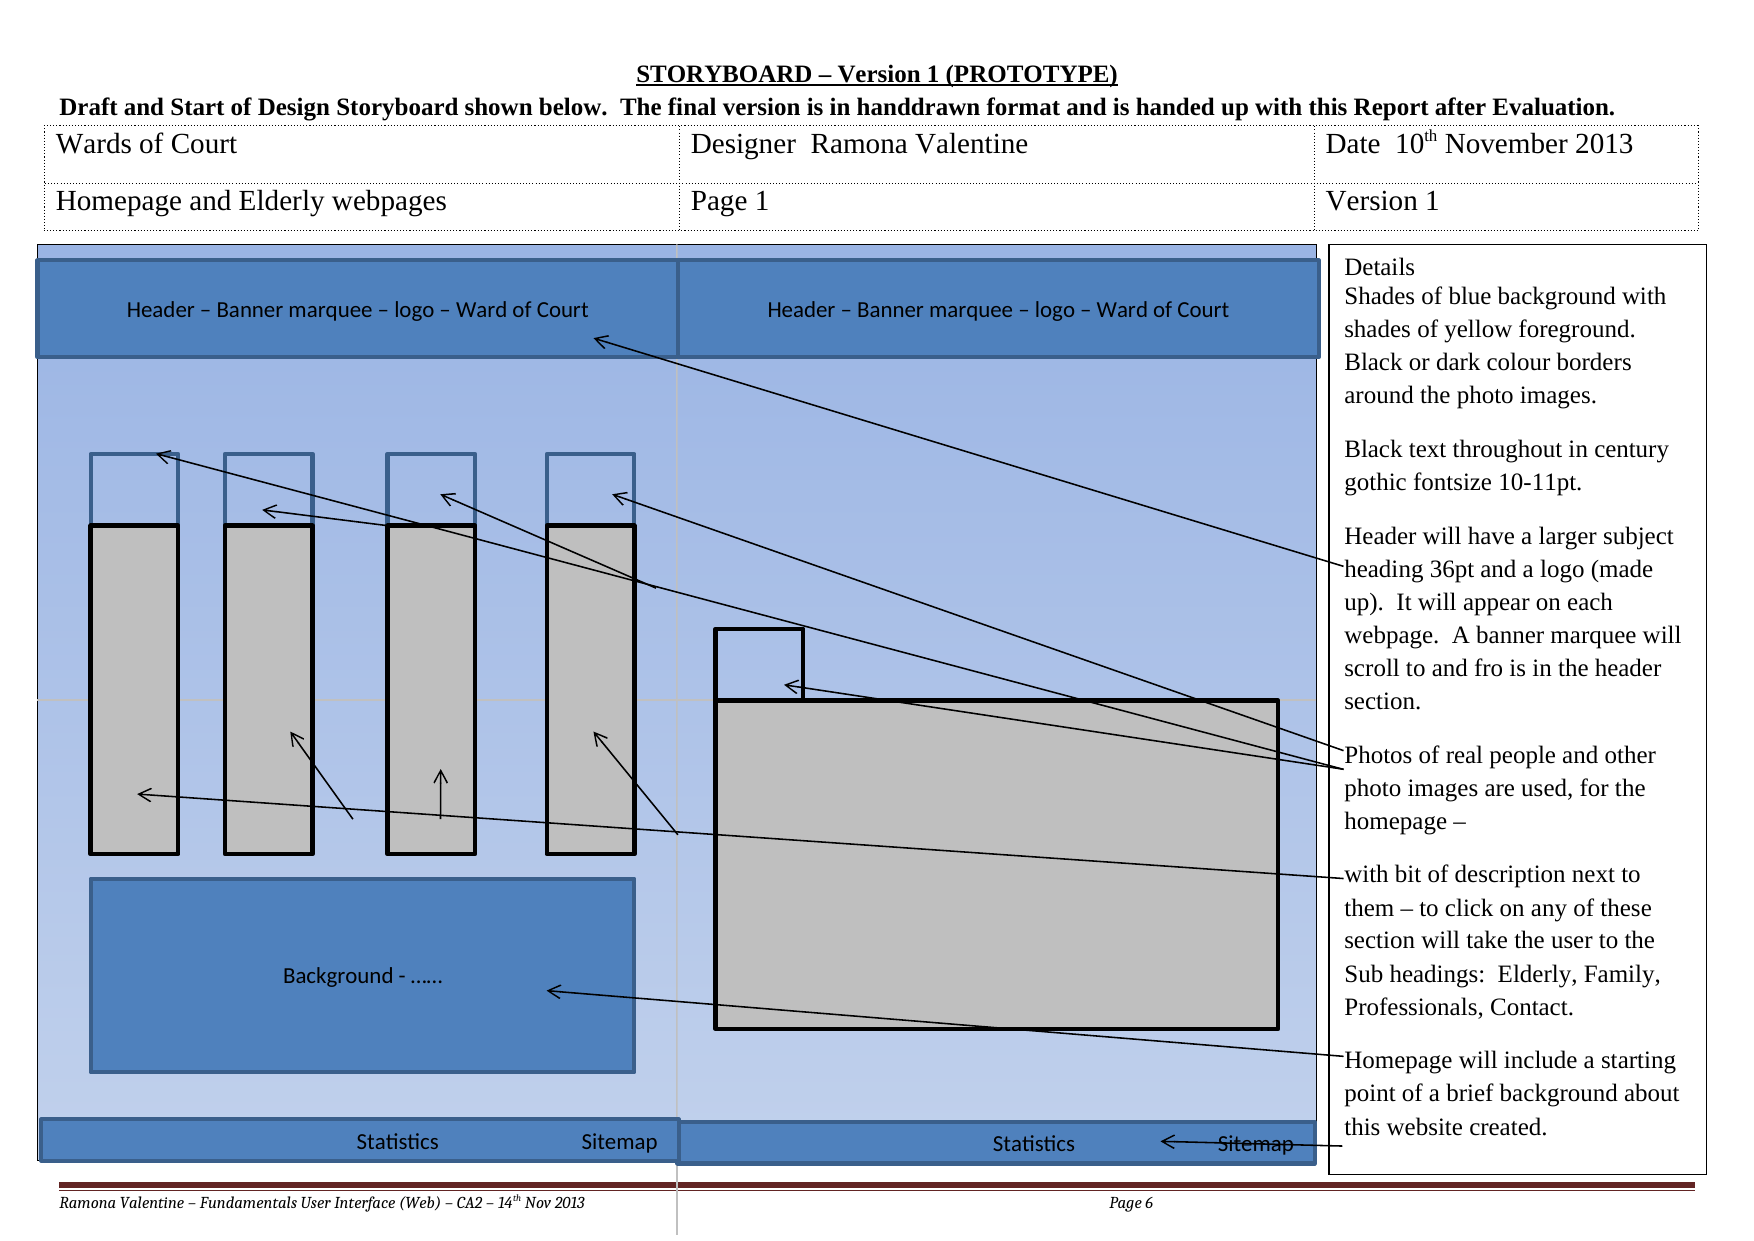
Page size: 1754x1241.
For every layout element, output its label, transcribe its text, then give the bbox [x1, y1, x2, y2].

text STORYBOARD – Version 1 (PROTOTYPE) [59, 59, 1695, 88]
table_header Date 10th November 2013 [1314, 125, 1698, 182]
table_cell Page 1 [679, 183, 1314, 230]
table_cell Homepage and Elderly webpages [44, 183, 679, 230]
table_cell Version 1 [1314, 183, 1698, 230]
table_header Wards of Court [44, 125, 679, 182]
table_header Designer Ramona Valentine [679, 125, 1314, 182]
text Draft and Start of Design Storyboard shown below. The final version is in handdrawn format and is handed up with this Report after Evaluation. [59, 92, 1695, 121]
